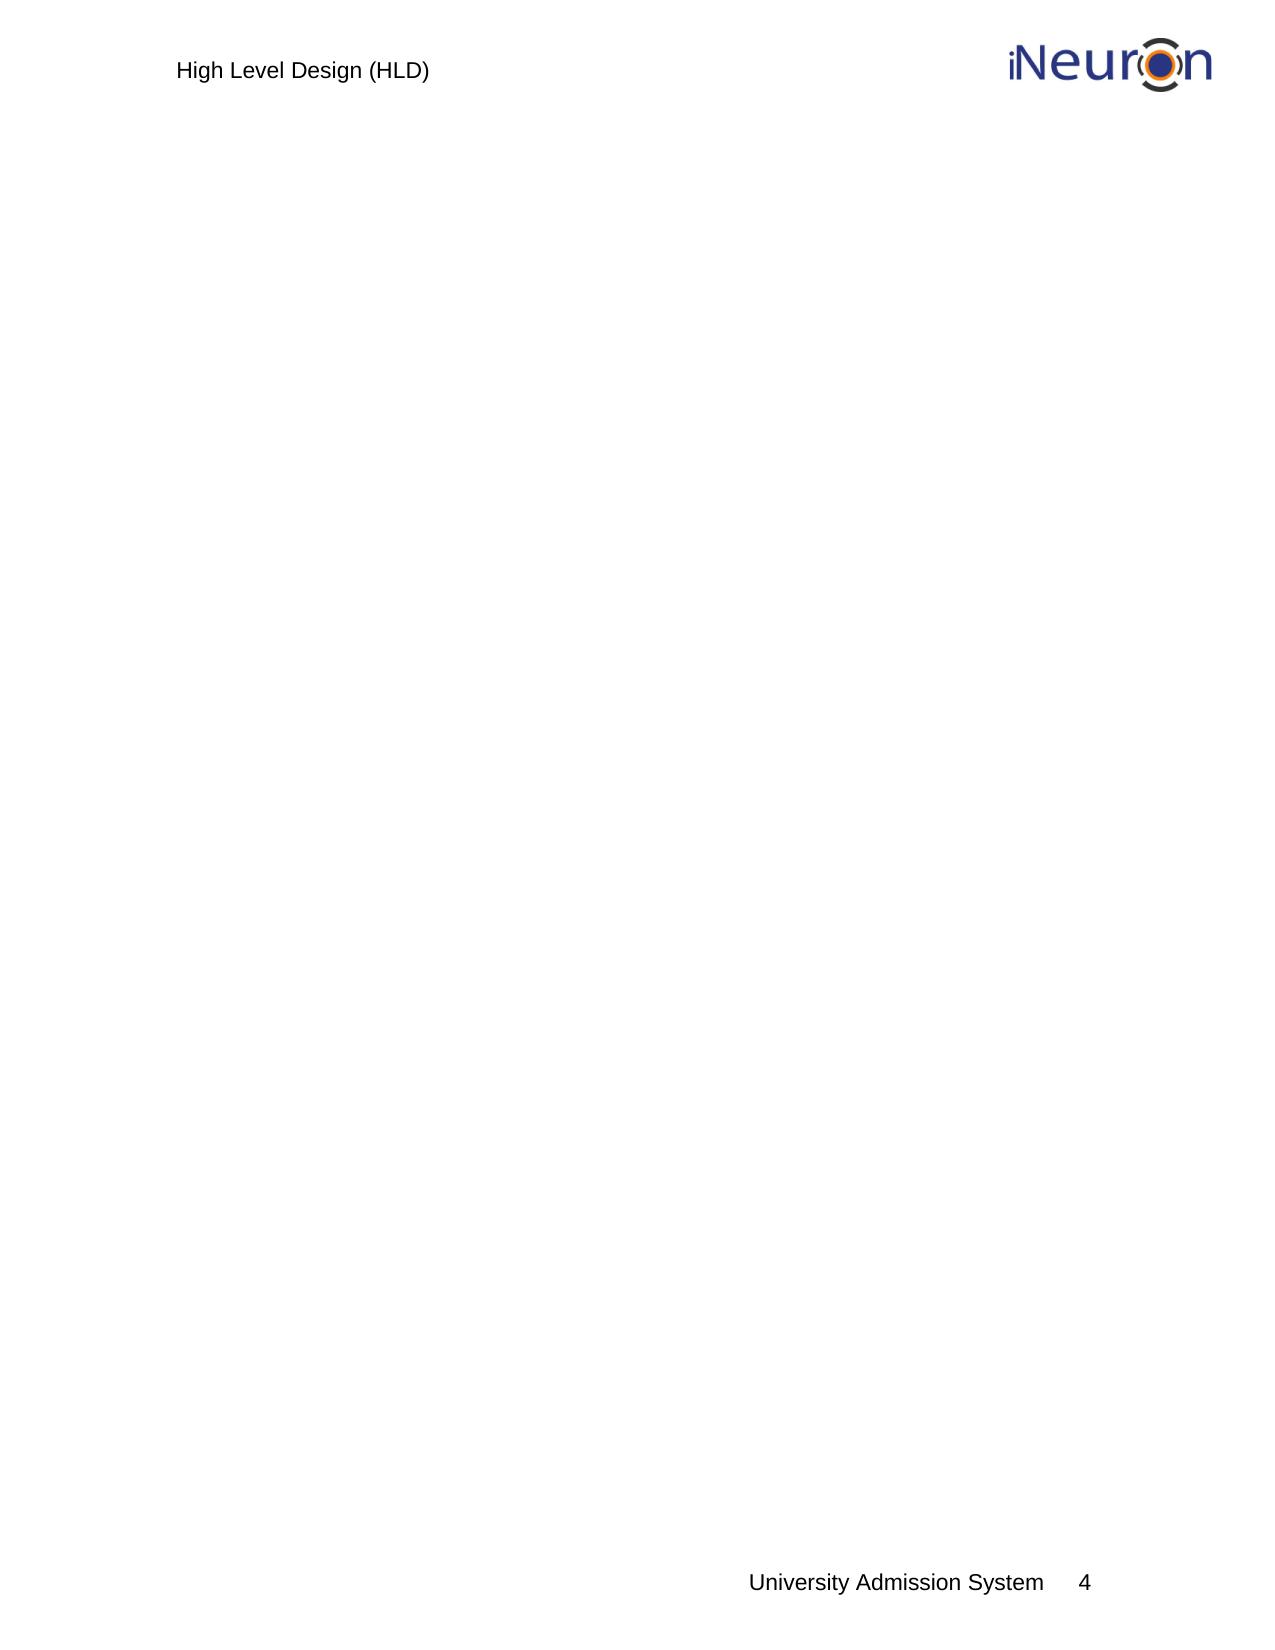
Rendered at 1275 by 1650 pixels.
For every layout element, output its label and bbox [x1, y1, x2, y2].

picture [1009, 38, 1212, 92]
